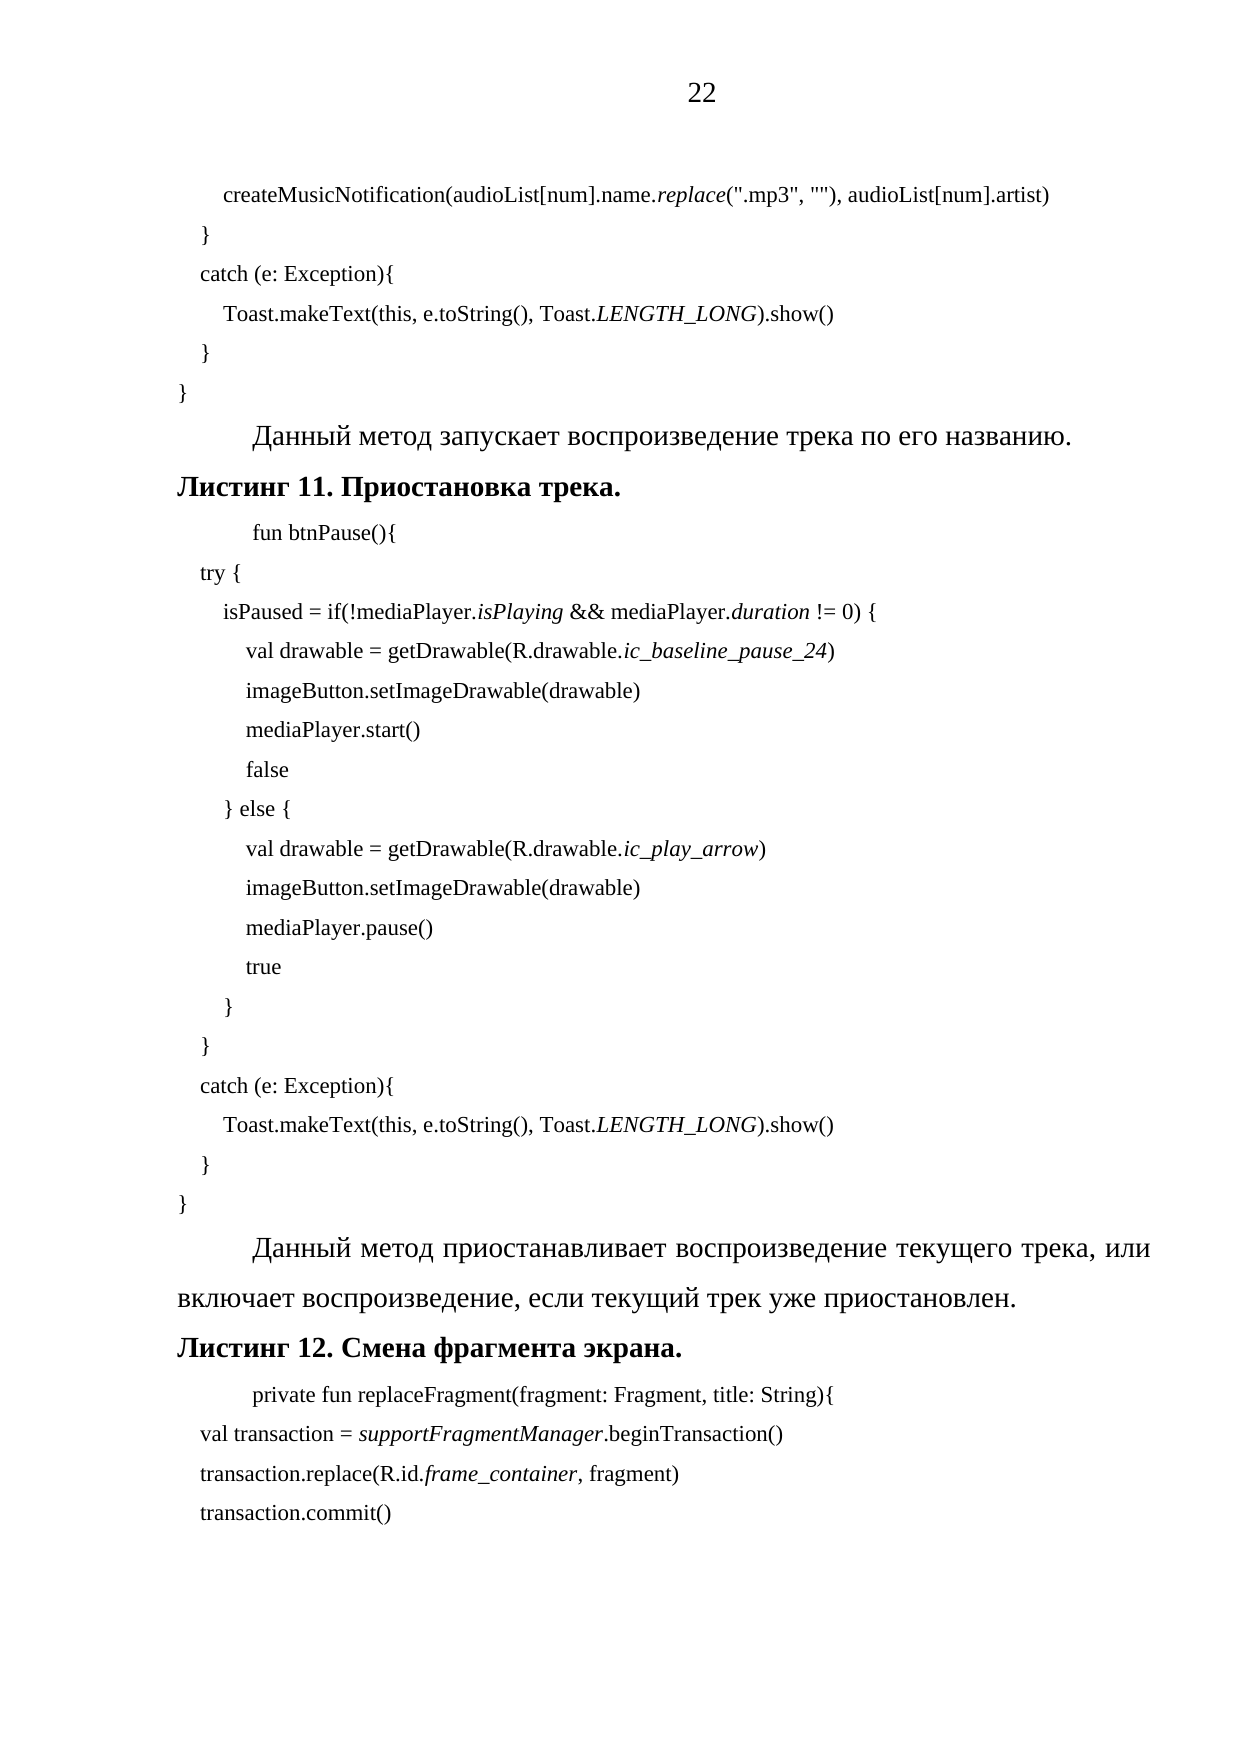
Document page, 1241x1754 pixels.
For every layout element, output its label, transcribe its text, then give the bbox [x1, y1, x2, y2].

text Данный метод приостанавливает воспроизведение текущего трека, или включает воспроизведение, если текущий трек уже приостановлен. [177, 1230, 1152, 1313]
text Данный метод запускает воспроизведение трека по его названию. [177, 418, 1152, 452]
text Листинг 11. Приостановка трека. [177, 469, 1152, 502]
text fun btnPause(){ try { isPaused = if(!mediaPlayer.isPlaying && mediaPlayer.duration != 0) { val drawable = getDrawable(R.drawable.ic_baseline_pause_24) imageButton.setImageDrawable(drawable) mediaPlayer.start() false } else { val drawable = getDrawable(R.drawable.ic_play_arrow) imageButton.setImageDrawable(drawable) mediaPlayer.pause() true } } catch (e: Exception){ Toast.makeText(this, e.toString(), Toast.LENGTH_LONG).show() } } [177, 519, 1152, 1217]
text Листинг 12. Смена фрагмента экрана. [177, 1330, 1152, 1364]
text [177, 1381, 1152, 1565]
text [177, 142, 1152, 405]
